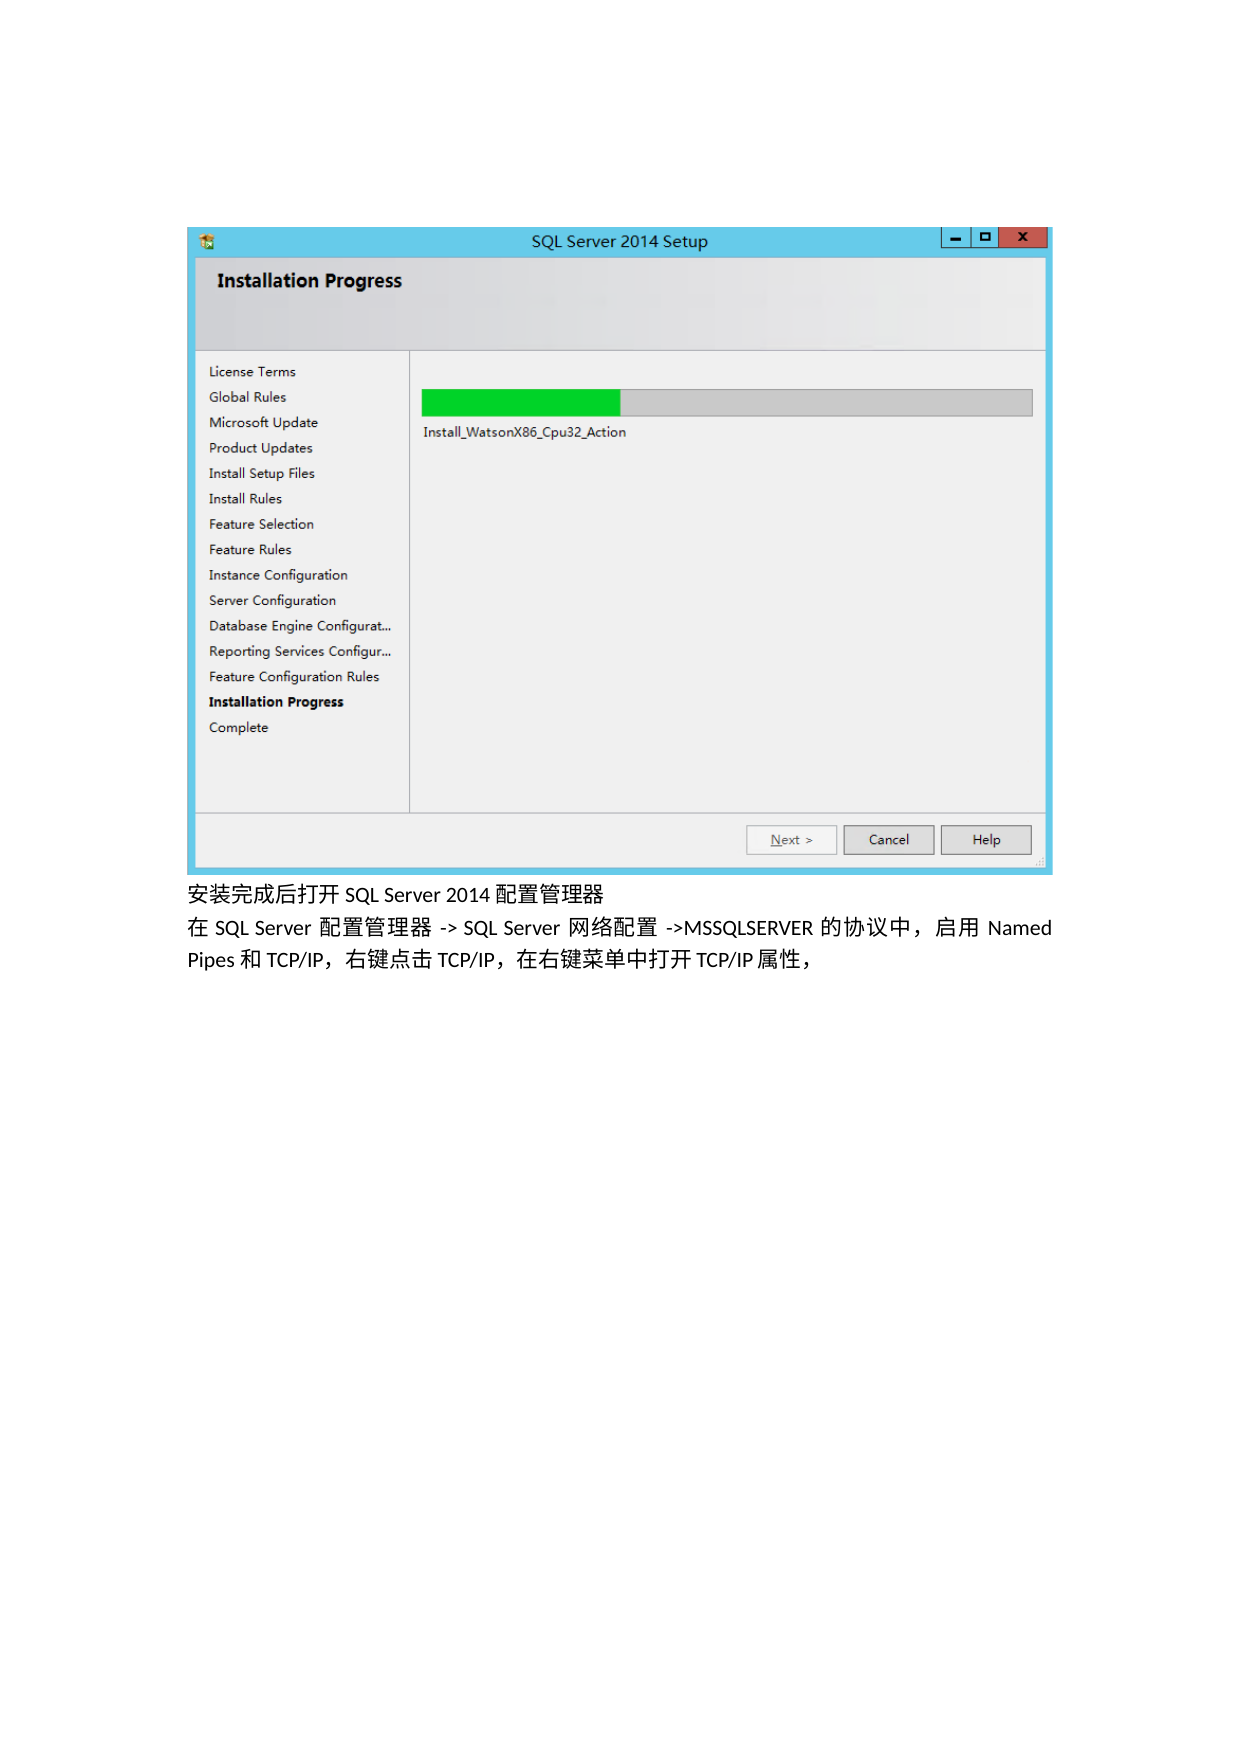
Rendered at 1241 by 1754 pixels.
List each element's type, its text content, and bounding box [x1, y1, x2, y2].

picture [187, 227, 1053, 875]
text 安装完成后打开SQL Server 2014 配置管理器 [187, 877, 1053, 909]
text 在SQL Server 配置管理器 -> SQL Server 网络配置 ->MSSQLSERVER 的协议中，启用 Named Pipes 和 TCP/IP，右键点击TCP/IP，在右键菜单中打开TCP/IP属性， [187, 909, 1053, 974]
